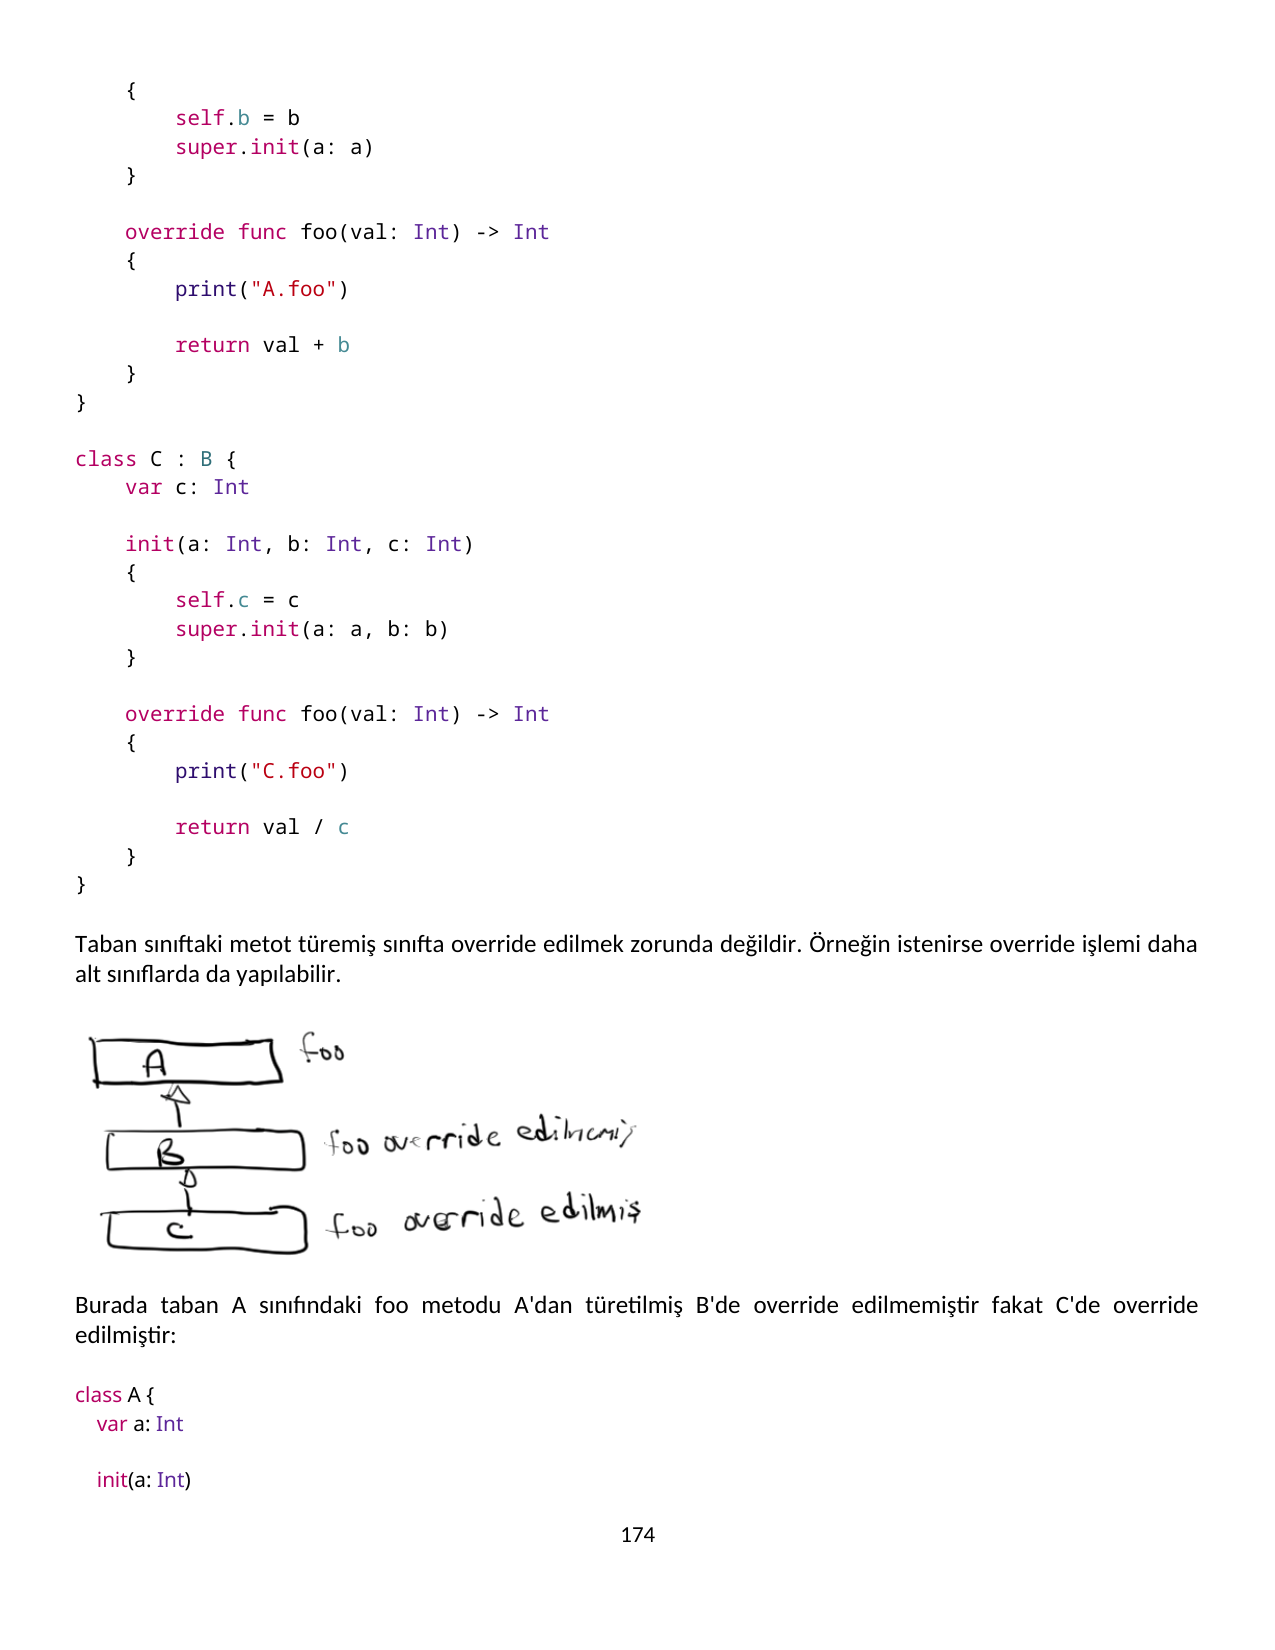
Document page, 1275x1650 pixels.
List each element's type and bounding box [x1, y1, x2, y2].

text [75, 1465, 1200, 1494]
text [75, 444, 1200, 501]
picture [75, 1019, 646, 1259]
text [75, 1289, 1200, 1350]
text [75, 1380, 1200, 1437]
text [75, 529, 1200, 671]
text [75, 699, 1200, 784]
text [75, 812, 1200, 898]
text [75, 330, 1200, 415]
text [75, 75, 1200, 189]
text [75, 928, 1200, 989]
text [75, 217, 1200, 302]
